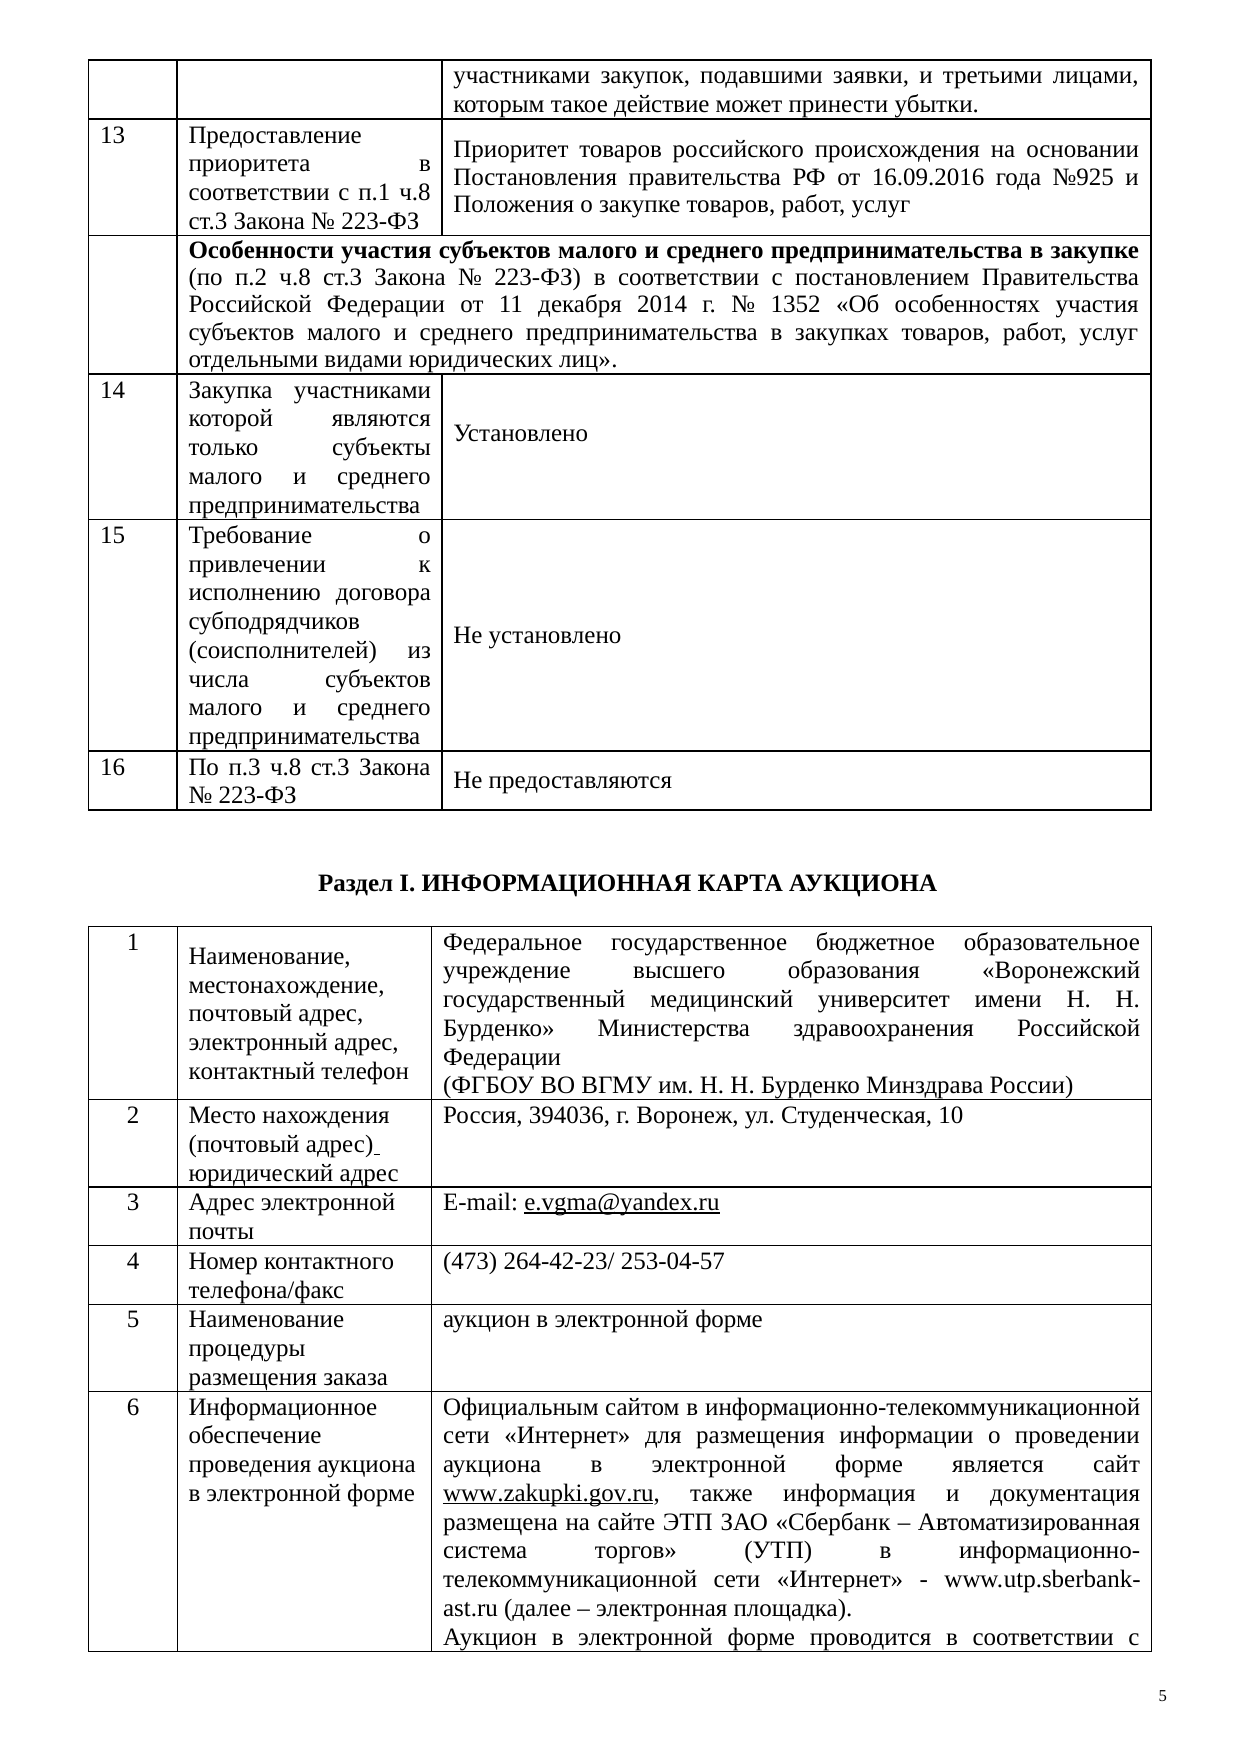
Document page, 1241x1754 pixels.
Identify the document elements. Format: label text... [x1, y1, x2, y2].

table_cell E-mail: e.vgma@yandex.ru [432, 1188, 1151, 1245]
table_cell Адрес электронной почты [178, 1188, 431, 1245]
table_cell Не установлено [443, 520, 1150, 750]
table_cell Установлено [443, 375, 1150, 518]
table_cell 15 [89, 520, 176, 750]
table_cell 16 [89, 752, 176, 809]
table_cell 4 [89, 1246, 177, 1303]
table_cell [178, 1392, 431, 1651]
table_header Федеральное государственное бюджетное образовательное учреждение высшего образования «Воронежский государственный медицинский университет имени Н. Н. Бурденко» Министерства здравоохранения Российской Федерации (ФГБОУ ВО ВГМУ им. Н. Н. Бурденко Минздрава России) [432, 927, 1151, 1099]
table_cell (473) 264-42-23/ 253-04-57 [432, 1246, 1151, 1303]
table_cell 13 [89, 120, 176, 235]
table_cell Россия, 394036, г. Воронеж, ул. Студенческая, 10 [432, 1100, 1151, 1186]
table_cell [443, 61, 1150, 118]
table_cell Наименование процедуры размещения заказа [178, 1305, 431, 1391]
table_cell Не предоставляются [443, 752, 1150, 809]
table_cell 12 [89, 61, 176, 118]
table_cell аукцион в электронной форме [432, 1305, 1151, 1391]
table_cell 6 [89, 1392, 177, 1651]
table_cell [178, 61, 441, 118]
table_cell 14 [89, 375, 176, 518]
table_header 1 [89, 927, 177, 1099]
table_cell [89, 236, 176, 373]
table_cell Номер контактного телефона/факс [178, 1246, 431, 1303]
table_cell Приоритет товаров российского происхождения на основании Постановления правительства РФ от 16.09.2016 года №925 и Положения о закупке товаров, работ, услуг [443, 120, 1150, 235]
table_cell 5 [89, 1305, 177, 1391]
text Раздел I. ИНФОРМАЦИОННАЯ КАРТА АУКЦИОНА [88, 868, 1167, 897]
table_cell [432, 1392, 1151, 1651]
table_cell По п.3 ч.8 ст.3 Закона № 223-ФЗ [178, 752, 441, 809]
table_cell Требование о привлечении к исполнению договора субподрядчиков (соисполнителей) из числа субъектов малого и среднего предпринимательства [178, 520, 441, 750]
table_cell 2 [89, 1100, 177, 1186]
table_cell Предоставление приоритета в соответствии с п.1 ч.8 ст.3 Закона № 223-ФЗ [178, 120, 441, 235]
table_header Наименование, местонахождение, почтовый адрес, электронный адрес, контактный телефон [178, 927, 431, 1099]
table_cell Особенности участия субъектов малого и среднего предпринимательства в закупке (по п.2 ч.8 ст.3 Закона № 223-ФЗ) в соответствии с постановлением Правительства Российской Федерации от 11 декабря 2014 г. № 1352 «Об особенностях участия субъектов малого и среднего предпринимательства в закупках товаров, работ, услуг отдельными видами юридических лиц». [178, 236, 1150, 373]
table_cell Закупка участниками которой являются только субъекты малого и среднего предпринимательства [178, 375, 441, 518]
table_cell 3 [89, 1188, 177, 1245]
table_cell Место нахождения (почтовый адрес) юридический адрес [178, 1100, 431, 1186]
